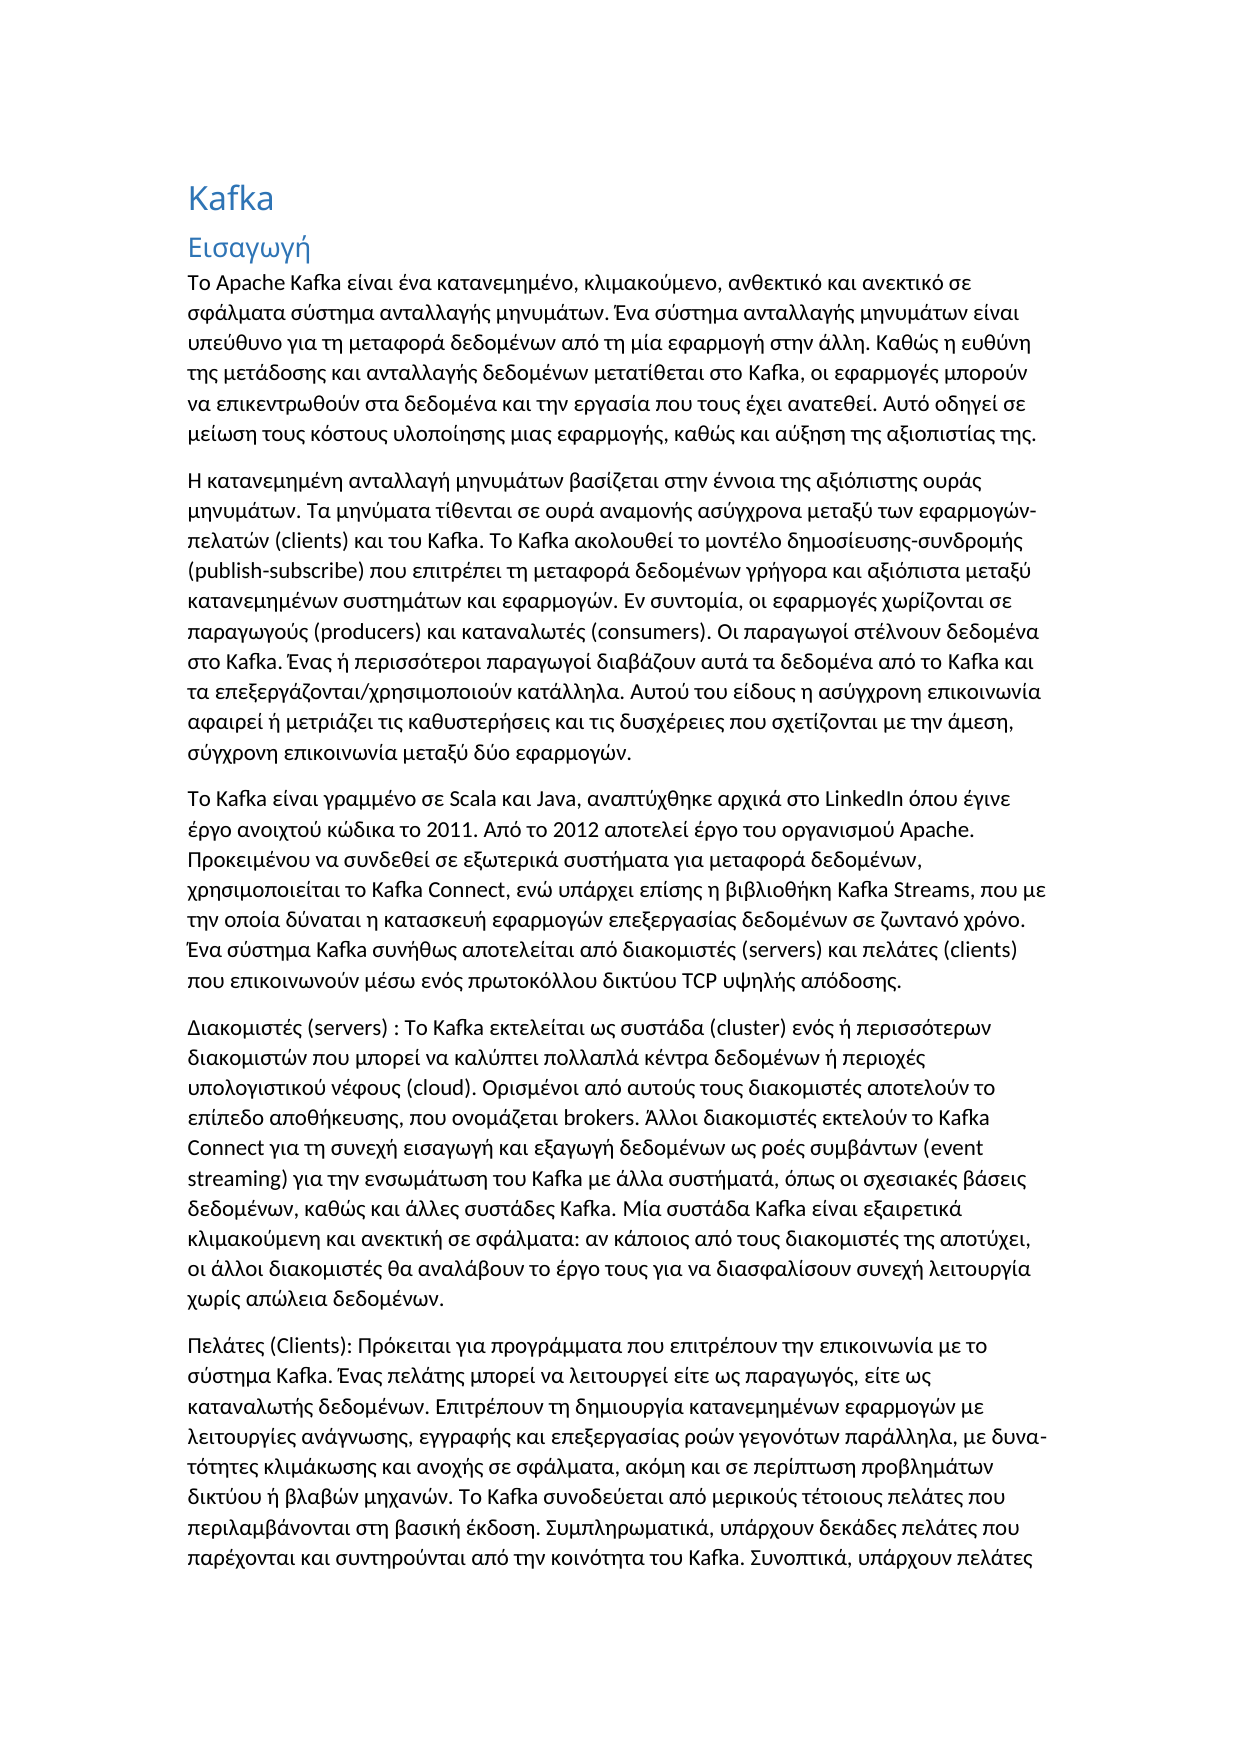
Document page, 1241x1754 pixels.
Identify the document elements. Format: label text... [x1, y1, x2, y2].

text Το Apache Kafka είναι ένα κατανεμημένο, κλιμακούμενο, ανθεκτικό και ανεκτικό σε σφάλματα σύστημα ανταλλαγής μηνυμάτων. Ένα σύστημα ανταλλαγής μηνυμάτων είναι υπεύθυνο για τη μεταφορά δεδομένων από τη μία εφαρμογή στην άλλη. Καθώς η ευθύνη της μετάδοσης και ανταλλαγής δεδομένων μετατίθεται στο Kafka, οι εφαρμογές μπορούν να επικεντρωθούν στα δεδομένα και την εργασία που τους έχει ανατεθεί. Αυτό οδηγεί σε μείωση τους κόστους υλοποίησης μιας εφαρμογής, καθώς και αύξηση της αξιοπιστίας της. [187, 268, 1053, 447]
text Το Kafka είναι γραμμένο σε Scala και Java, αναπτύχθηκε αρχικά στο LinkedIn όπου έγινε έργο ανοιχτού κώδικα το 2011. Από το 2012 αποτελεί έργο του οργανισμού Apache. Προκειμένου να συνδεθεί σε εξωτερικά συστήματα για μεταφορά δεδομένων, χρησιμοποιείται το Kafka Connect, ενώ υπάρχει επίσης η βιβλιοθήκη Kafka Streams, που με την οποία δύναται η κατασκευή εφαρμογών επεξεργασίας δεδομένων σε ζωντανό χρόνο. Ένα σύστημα Kafka συνήθως αποτελείται από διακομιστές (servers) και πελάτες (clients) που επικοινωνούν μέσω ενός πρωτοκόλλου δικτύου TCP υψηλής απόδοσης. [187, 784, 1053, 994]
text Η κατανεμημένη ανταλλαγή μηνυμάτων βασίζεται στην έννοια της αξιόπιστης ουράς μηνυμάτων. Τα μηνύματα τίθενται σε ουρά αναμονής ασύγχρονα μεταξύ των εφαρμογών-πελατών (clients) και του Kafka. To Kafka ακολουθεί το μοντέλο δημοσίευσης-συνδρομής (publish-subscribe) που επιτρέπει τη μεταφορά δεδομένων γρήγορα και αξιόπιστα μεταξύ κατανεμημένων συστημάτων και εφαρμογών. Εν συντομία, οι εφαρμογές χωρίζονται σε παραγωγούς (producers) και καταναλωτές (consumers). Oι παραγωγοί στέλνουν δεδομένα στο Kafka. Ένας ή περισσότεροι παραγωγοί διαβάζουν αυτά τα δεδομένα από το Kafka και τα επεξεργάζονται/χρησιμοποιούν κατάλληλα. Αυτού του είδους η ασύγχρονη επικοινωνία αφαιρεί ή μετριάζει τις καθυστερήσεις και τις δυσχέρειες που σχετίζονται με την άμεση, σύγχρονη επικοινωνία μεταξύ δύο εφαρμογών. [187, 466, 1053, 766]
subtitle Εισαγωγή [187, 228, 1053, 265]
subtitle Kafka [187, 175, 1053, 220]
text Διακομιστές (servers) : Το Kafka εκτελείται ως συστάδα (cluster) ενός ή περισσότερων διακομιστών που μπορεί να καλύπτει πολλαπλά κέντρα δεδομένων ή περιοχές υπολογιστικού νέφους (cloud). Ορισμένοι από αυτούς τους διακομιστές αποτελούν το επίπεδο αποθήκευσης, που ονομάζεται brokers. Άλλοι διακομιστές εκτελούν το Kafka Connect για τη συνεχή εισαγωγή και εξαγωγή δεδομένων ως ροές συμβάντων (event streaming) για την ενσωμάτωση του Kafka με άλλα συστήματά, όπως οι σχεσιακές βάσεις δεδομένων, καθώς και άλλες συστάδες Kafka. Mία συστάδα Kafka είναι εξαιρετικά κλιμακούμενη και ανεκτική σε σφάλματα: αν κάποιος από τους διακομιστές της αποτύχει, οι άλλοι διακομιστές θα αναλάβουν το έργο τους για να διασφαλίσουν συνεχή λειτουργία χωρίς απώλεια δεδομένων. [187, 1013, 1053, 1313]
